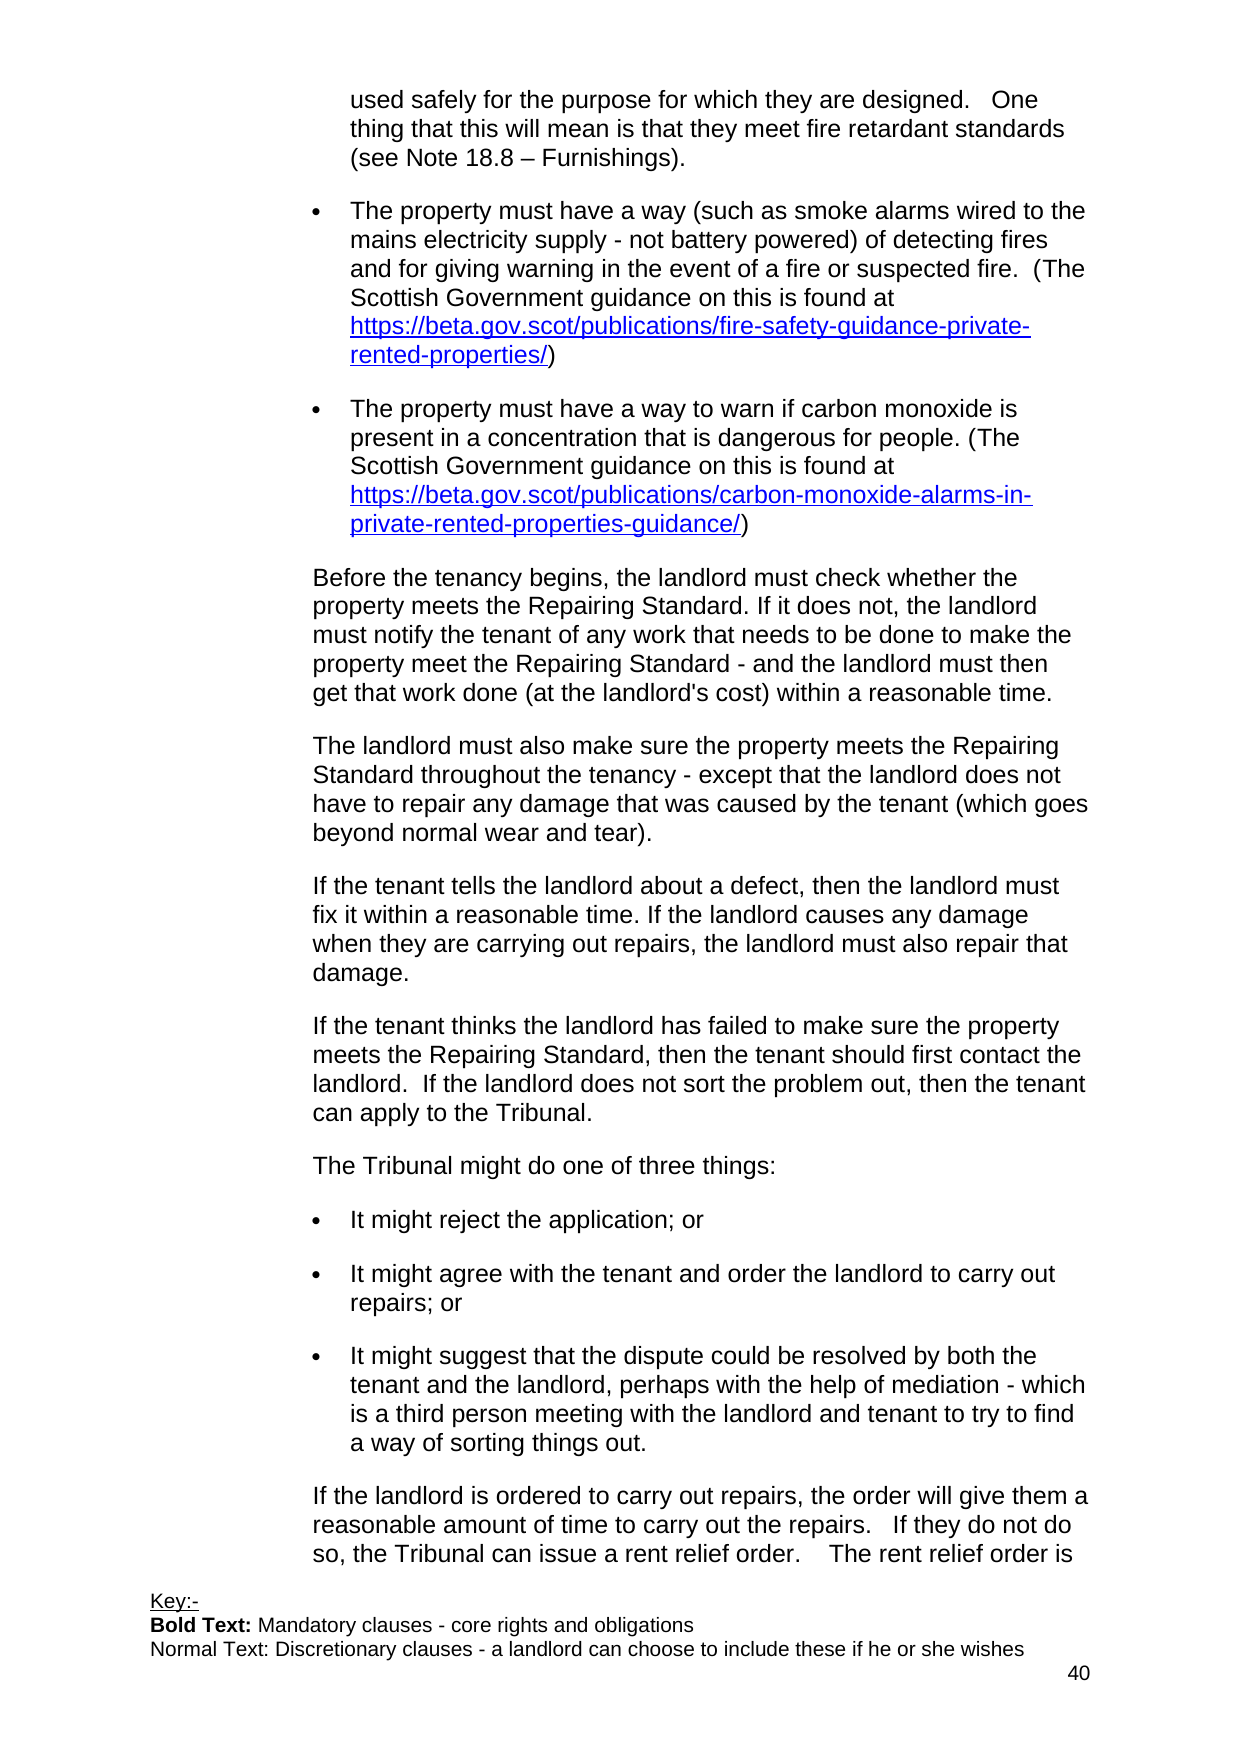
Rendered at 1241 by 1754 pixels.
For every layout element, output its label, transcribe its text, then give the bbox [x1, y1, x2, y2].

text If the tenant tells the landlord about a defect, then the landlord must fix it within a reasonable time. If the landlord causes any damage when they are carrying out repairs, the landlord must also repair that damage. [312, 871, 1090, 986]
list It might reject the application; or [312, 1205, 1090, 1234]
list It might suggest that the dispute could be resolved by both the tenant and the landlord, perhaps with the help of mediation - which is a third person meeting with the landlord and tenant to try to find a way of sorting things out. [312, 1341, 1090, 1456]
text If the tenant thinks the landlord has failed to make sure the property meets the Repairing Standard, then the tenant should first contact the landlord. If the landlord does not sort the problem out, then the tenant can apply to the Tribunal. [312, 1011, 1090, 1126]
list The property must have a way to warn if carbon monoxide is present in a concentration that is dangerous for people. (The Scottish Government guidance on this is found at https://beta.gov.scot/publications/carbon-monoxide-alarms-in-private-rented-properties-guidance/) [312, 394, 1090, 537]
list It might agree with the tenant and order the landlord to carry out repairs; or [312, 1259, 1090, 1316]
list The property must have a way (such as smoke alarms wired to the mains electricity supply - not battery powered) of detecting fires and for giving warning in the event of a fire or suspected fire. (The Scottish Government guidance on this is found at https://beta.gov.scot/publications/fire-safety-guidance-private-rented-properties/) [312, 196, 1090, 369]
text The landlord must also make sure the property meets the Repairing Standard throughout the tenancy - except that the landlord does not have to repair any damage that was caused by the tenant (which goes beyond normal wear and tear). [312, 731, 1090, 846]
text Before the tenancy begins, the landlord must check whether the property meets the Repairing Standard. If it does not, the landlord must notify the tenant of any work that needs to be done to make the property meet the Repairing Standard - and the landlord must then get that work done (at the landlord's cost) within a reasonable time. [312, 562, 1090, 706]
text The Tribunal might do one of three things: [312, 1151, 1090, 1180]
